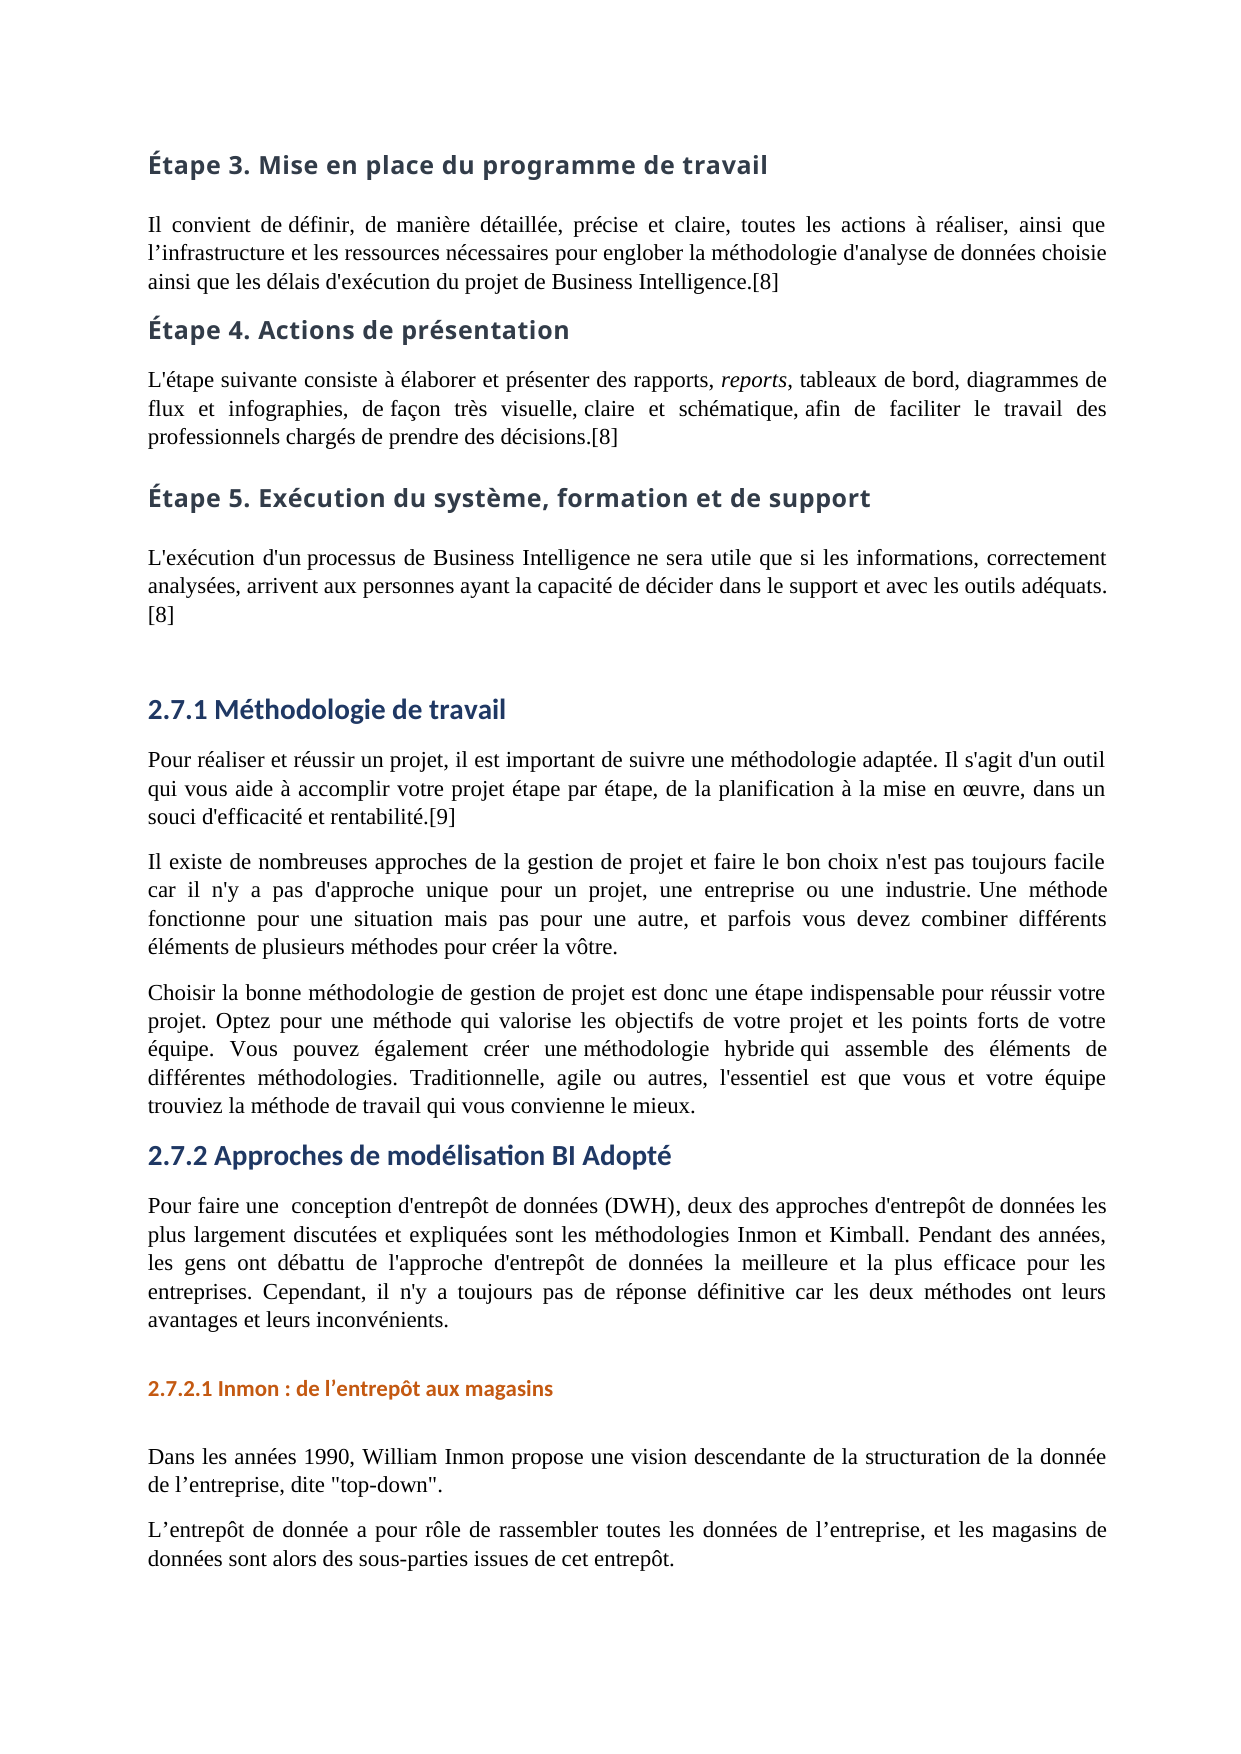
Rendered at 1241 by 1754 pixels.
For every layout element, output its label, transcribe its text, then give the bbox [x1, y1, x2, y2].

text Étape 3. Mise en place du programme de travail [148, 148, 1107, 182]
text Il convient de définir, de manière détaillée, précise et claire, toutes les actions à réaliser, ainsi que l’infrastructure et les ressources nécessaires pour englober la méthodologie d'analyse de données choisie ainsi que les délais d'exécution du projet de Business Intelligence.[8] [148, 211, 1107, 294]
text Étape 5. Exécution du système, formation et de support [148, 481, 1107, 515]
text Il existe de nombreuses approches de la gestion de projet et faire le bon choix n'est pas toujours facile car il n'y a pas d'approche unique pour un projet, une entreprise ou une industrie. Une méthode fonctionne pour une situation mais pas pour une autre, et parfois vous devez combiner différents éléments de plusieurs méthodes pour créer la vôtre. [148, 848, 1107, 960]
text 2.7.2 Approches de modélisation BI Adopté [148, 1137, 1107, 1173]
text Choisir la bonne méthodologie de gestion de projet est donc une étape indispensable pour réussir votre projet. Optez pour une méthode qui valorise les objectifs de votre projet et les points forts de votre équipe. Vous pouvez également créer une méthodologie hybride qui assemble des éléments de différentes méthodologies. Traditionnelle, agile ou autres, l'essentiel est que vous et votre équipe trouviez la méthode de travail qui vous convienne le mieux. [148, 978, 1107, 1119]
text L'étape suivante consiste à élaborer et présenter des rapports, reports, tableaux de bord, diagrammes de flux et infographies, de façon très visuelle, claire et schématique, afin de faciliter le travail des professionnels chargés de prendre des décisions.[8] [148, 366, 1107, 449]
text Pour réaliser et réussir un projet, il est important de suivre une méthodologie adaptée. Il s'agit d'un outil qui vous aide à accomplir votre projet étape par étape, de la planification à la mise en œuvre, dans un souci d'efficacité et rentabilité.[9] [148, 746, 1107, 829]
text L’entrepôt de donnée a pour rôle de rassembler toutes les données de l’entreprise, et les magasins de données sont alors des sous-parties issues de cet entrepôt. [148, 1517, 1107, 1571]
text Pour faire une conception d'entrepôt de données (DWH), deux des approches d'entrepôt de données les plus largement discutées et expliquées sont les méthodologies Inmon et Kimball. Pendant des années, les gens ont débattu de l'approche d'entrepôt de données la meilleure et la plus efficace pour les entreprises. Cependant, il n'y a toujours pas de réponse définitive car les deux méthodes ont leurs avantages et leurs inconvénients. [148, 1192, 1107, 1333]
text L'exécution d'un processus de Business Intelligence ne sera utile que si les informations, correctement analysées, arrivent aux personnes ayant la capacité de décider dans le support et avec les outils adéquats.[8] [148, 544, 1107, 627]
text Dans les années 1990, William Inmon propose une vision descendante de la structuration de la donnée de l’entreprise, dite "top-down". [148, 1443, 1107, 1498]
text 2.7.1 Méthodologie de travail [148, 691, 1107, 727]
text Étape 4. Actions de présentation [148, 313, 1107, 347]
subtitle 2.7.2.1 Inmon : de l’entrepôt aux magasins [148, 1374, 1107, 1402]
